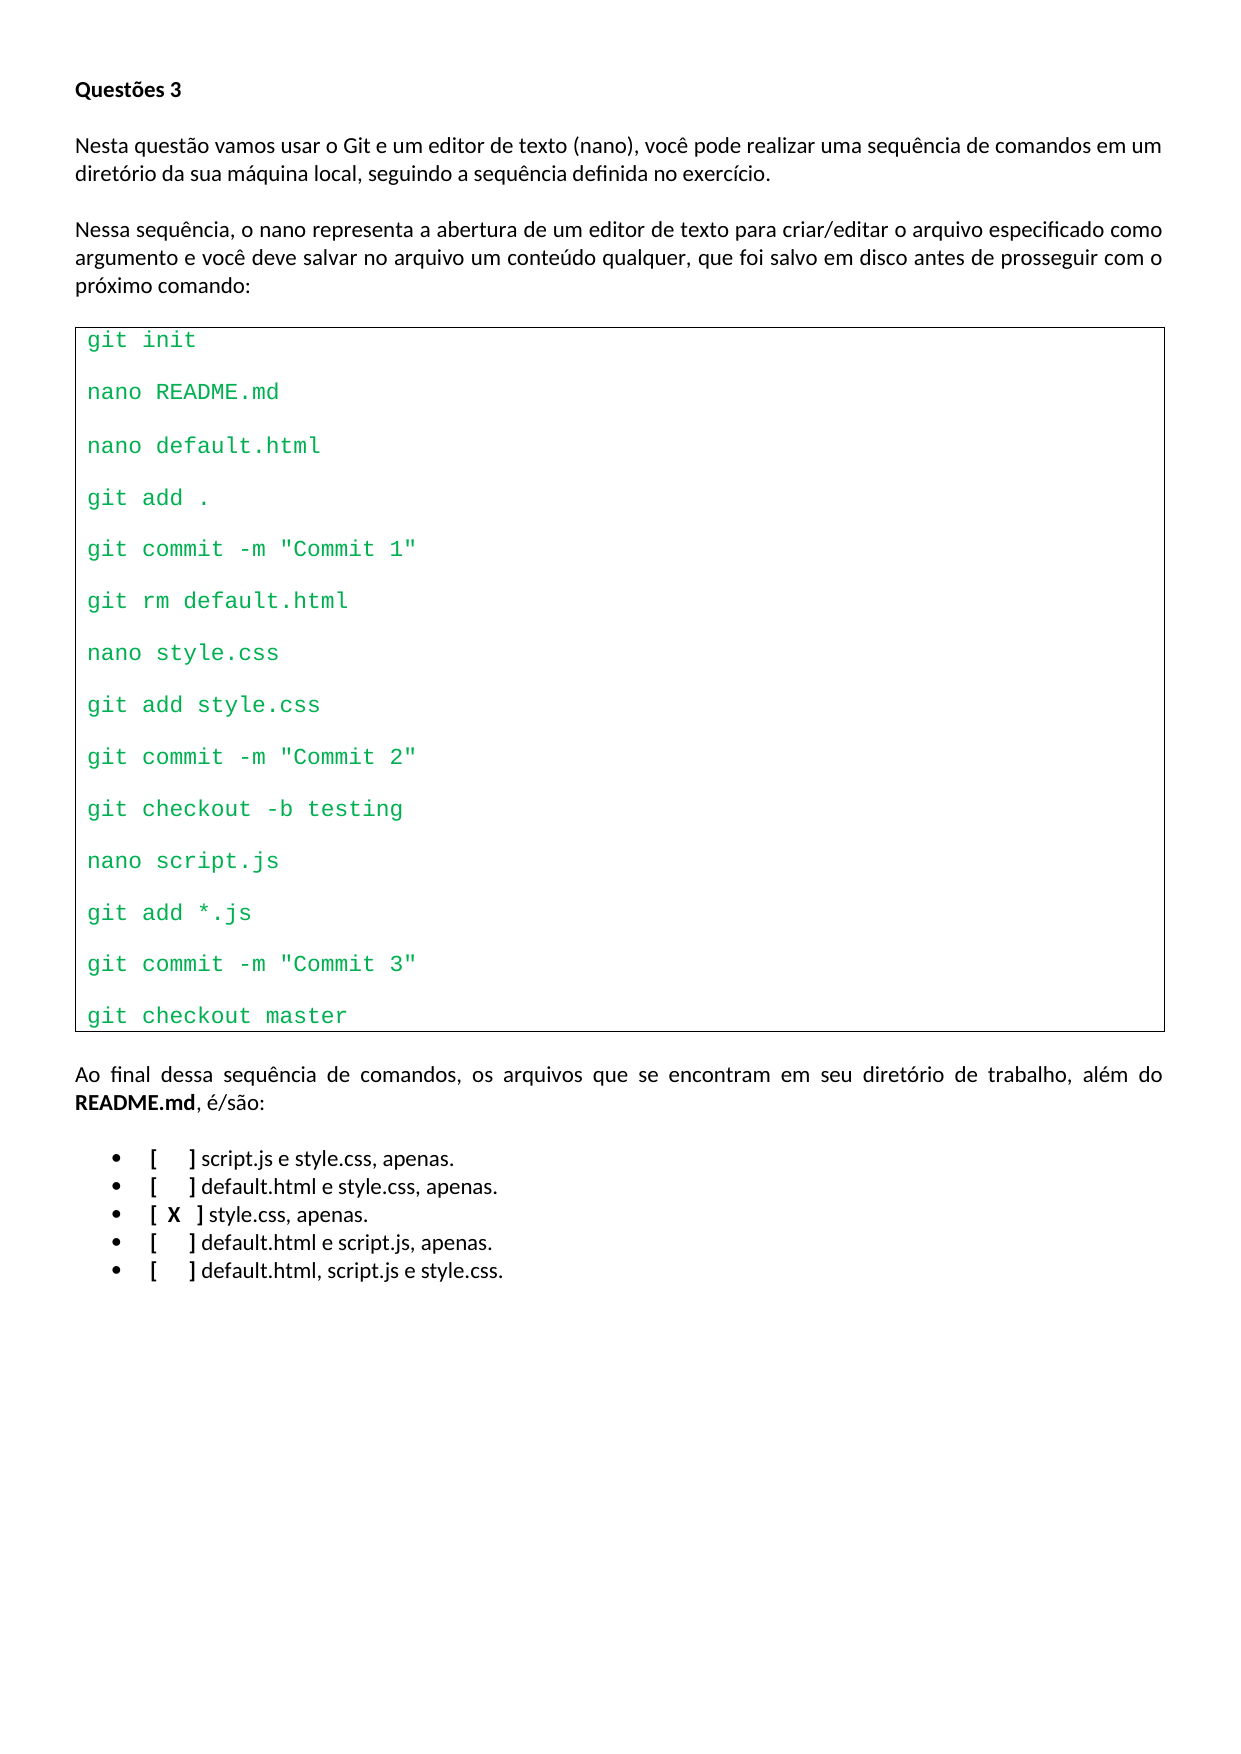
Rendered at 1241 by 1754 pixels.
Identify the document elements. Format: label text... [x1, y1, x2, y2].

text Questões 3 [75, 75, 1165, 103]
table_header git init nano README.md nano default.html git add . git commit -m "Commit 1" git rm default.html nano style.css git add style.css git commit -m "Commit 2" git checkout -b testing nano script.js git add *.js git commit -m "Commit 3" git checkout master [76, 328, 1164, 1031]
list [ ] script.js e style.css, apenas. [112, 1144, 1165, 1172]
list [ ] default.html e style.css, apenas. [112, 1172, 1165, 1200]
text Nessa sequência, o nano representa a abertura de um editor de texto para criar/editar o arquivo especificado como argumento e você deve salvar no arquivo um conteúdo qualquer, que foi salvo em disco antes de prosseguir com o próximo comando: [75, 215, 1165, 299]
text Ao final dessa sequência de comandos, os arquivos que se encontram em seu diretório de trabalho, além do README.md, é/são: [75, 1060, 1165, 1116]
list [ X ] style.css, apenas. [112, 1200, 1165, 1228]
list [ ] default.html e script.js, apenas. [112, 1228, 1165, 1256]
text Nesta questão vamos usar o Git e um editor de texto (nano), você pode realizar uma sequência de comandos em um diretório da sua máquina local, seguindo a sequência definida no exercício. [75, 131, 1165, 187]
list [ ] default.html, script.js e style.css. [112, 1256, 1165, 1284]
